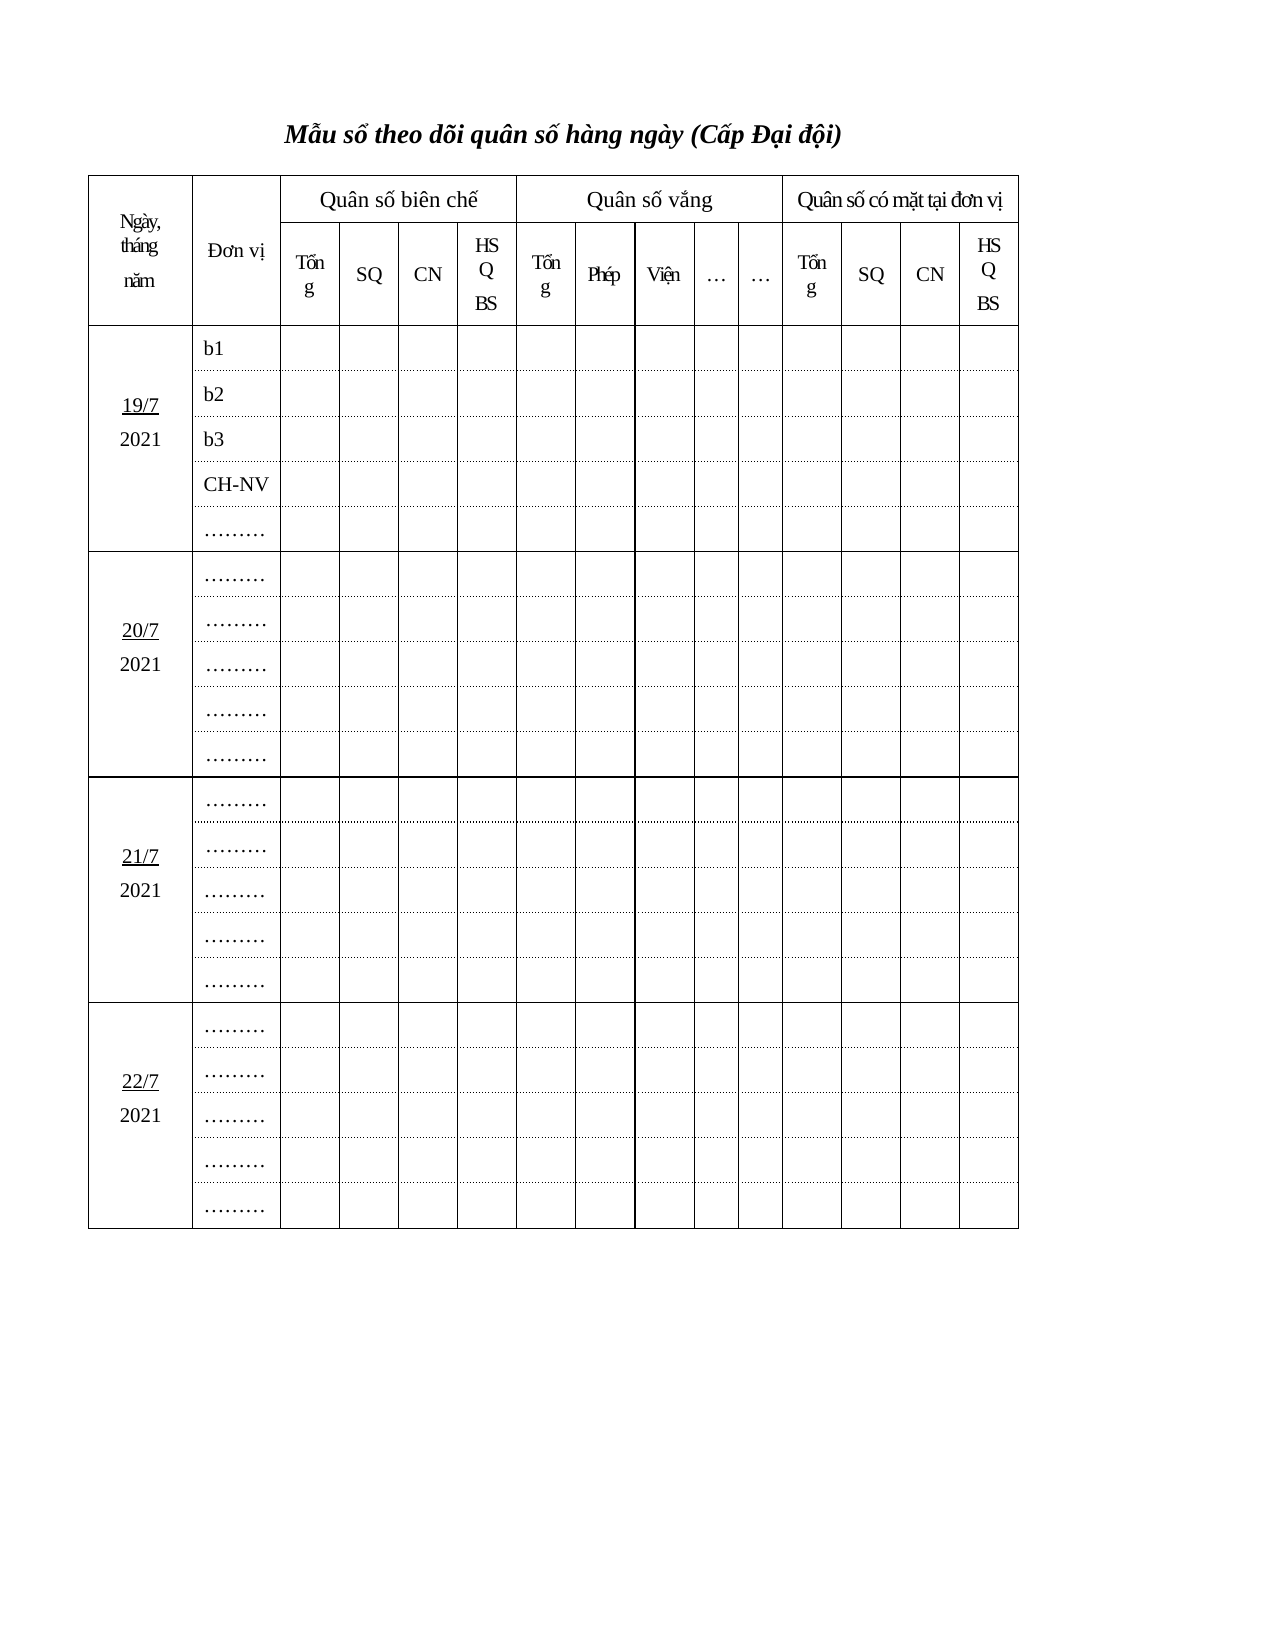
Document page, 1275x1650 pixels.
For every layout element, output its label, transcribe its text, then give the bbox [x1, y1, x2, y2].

table_cell [901, 1092, 959, 1137]
table_cell [636, 1092, 694, 1137]
table_cell [340, 1047, 398, 1092]
table_cell [783, 416, 841, 461]
table_cell [739, 778, 782, 821]
table_cell [695, 461, 738, 506]
table_cell ……… [193, 1137, 280, 1182]
table_cell [636, 912, 694, 957]
table_cell b2 [193, 370, 280, 416]
table_header Quân số có mặt tại đơn vị [783, 176, 1018, 222]
table_cell [636, 596, 694, 641]
table_cell [783, 1003, 841, 1047]
table_cell [695, 1047, 738, 1092]
table_cell [517, 326, 575, 370]
table_cell [636, 821, 694, 867]
table_cell CH-NV [193, 461, 280, 506]
table_cell [458, 370, 516, 416]
table_cell [739, 506, 782, 551]
text Mẫu sổ theo dõi quân số hàng ngày (Cấp Đại đội) [209, 118, 1216, 149]
table_header Ngày, tháng năm [89, 176, 192, 325]
table_cell [281, 686, 339, 731]
table_cell [695, 1092, 738, 1137]
table_cell [739, 326, 782, 370]
table_cell CN [399, 223, 457, 325]
table_cell [901, 326, 959, 370]
table_cell [960, 1137, 1018, 1182]
table_cell [458, 1092, 516, 1137]
table_cell [695, 731, 738, 776]
table_cell [281, 957, 339, 1002]
table_cell [576, 370, 634, 416]
table_cell [783, 1182, 841, 1227]
table_cell SQ [340, 223, 398, 325]
table_cell [340, 1137, 398, 1182]
table_cell [901, 596, 959, 641]
table_cell [783, 461, 841, 506]
table_cell [960, 1182, 1018, 1227]
table_cell CN [901, 223, 959, 325]
table_cell [636, 552, 694, 596]
table_cell [576, 596, 634, 641]
table_cell [576, 1092, 634, 1137]
table_cell [281, 641, 339, 686]
table_cell [517, 1137, 575, 1182]
table_cell [695, 326, 738, 370]
table_cell SQ [842, 223, 900, 325]
table_cell [281, 552, 339, 596]
table_cell [739, 552, 782, 596]
table_cell [739, 461, 782, 506]
table_cell [458, 821, 516, 867]
table_cell ……… [193, 1092, 280, 1137]
table_cell [739, 370, 782, 416]
table_cell [739, 957, 782, 1002]
table_cell [783, 1137, 841, 1182]
table_cell [739, 416, 782, 461]
table_cell [517, 1047, 575, 1092]
table_cell [842, 1047, 900, 1092]
table_cell [901, 552, 959, 596]
table_cell [783, 778, 841, 821]
table_cell [281, 370, 339, 416]
table_cell [739, 1182, 782, 1227]
table_cell [960, 912, 1018, 957]
table_cell [399, 596, 457, 641]
table_cell [517, 370, 575, 416]
table_cell [901, 506, 959, 551]
table_cell [842, 686, 900, 731]
table_cell [517, 957, 575, 1002]
table_cell [960, 326, 1018, 370]
table_header Quân số vắng [517, 176, 782, 222]
table_cell [340, 641, 398, 686]
table_cell [842, 506, 900, 551]
table_cell [783, 912, 841, 957]
table_cell [576, 957, 634, 1002]
table_cell Phép [576, 223, 634, 325]
table_cell [517, 821, 575, 867]
table_cell ……… [193, 1047, 280, 1092]
table_cell HSQ BS [960, 223, 1018, 325]
table_cell [458, 596, 516, 641]
table_cell [960, 1092, 1018, 1137]
table_cell [636, 370, 694, 416]
table_cell [340, 867, 398, 912]
table_cell [340, 1182, 398, 1227]
table_cell [842, 1182, 900, 1227]
table_cell [576, 641, 634, 686]
table_cell ……… [193, 957, 280, 1002]
table_cell [458, 912, 516, 957]
table_cell [399, 867, 457, 912]
table_cell [281, 461, 339, 506]
table_cell [340, 1003, 398, 1047]
table_cell [458, 552, 516, 596]
table_cell [399, 912, 457, 957]
table_cell [281, 912, 339, 957]
table_cell 22/7 2021 [89, 1003, 192, 1227]
table_cell [960, 778, 1018, 821]
table_cell [517, 641, 575, 686]
table_cell [517, 552, 575, 596]
table_cell [576, 461, 634, 506]
table_cell [458, 1182, 516, 1227]
table_cell [399, 1092, 457, 1137]
table_cell ……… [193, 731, 280, 776]
table_cell [739, 1092, 782, 1137]
table_cell [458, 1137, 516, 1182]
table_cell [960, 731, 1018, 776]
table_cell [960, 641, 1018, 686]
table_cell [576, 1003, 634, 1047]
table_cell [960, 461, 1018, 506]
table_cell ……… [193, 641, 280, 686]
table_cell [695, 416, 738, 461]
table_cell [901, 461, 959, 506]
table_cell [842, 731, 900, 776]
table_cell [340, 686, 398, 731]
table_cell 19/7 2021 [89, 326, 192, 551]
table_cell [399, 326, 457, 370]
table_cell [458, 1047, 516, 1092]
table_cell [783, 370, 841, 416]
table_cell [695, 778, 738, 821]
table_cell [960, 552, 1018, 596]
table_cell [842, 778, 900, 821]
table_cell [901, 1003, 959, 1047]
table_cell [281, 506, 339, 551]
table_cell [739, 686, 782, 731]
table_cell [636, 1047, 694, 1092]
table_cell [636, 326, 694, 370]
table_cell [783, 641, 841, 686]
table_cell [842, 821, 900, 867]
table_cell [636, 416, 694, 461]
table_cell [842, 326, 900, 370]
table_cell [960, 506, 1018, 551]
table_cell [576, 416, 634, 461]
table_cell [901, 1182, 959, 1227]
table_cell [739, 1137, 782, 1182]
table_cell [340, 957, 398, 1002]
table_cell [517, 506, 575, 551]
table_cell [783, 552, 841, 596]
table_cell [960, 867, 1018, 912]
table_cell [842, 957, 900, 1002]
table_cell [901, 821, 959, 867]
table_cell [281, 778, 339, 821]
table_cell [517, 912, 575, 957]
table_cell 21/7 2021 [89, 778, 192, 1002]
table_cell [517, 778, 575, 821]
table_cell [458, 326, 516, 370]
table_cell [842, 1003, 900, 1047]
table_cell [739, 596, 782, 641]
table_cell HSQ BS [458, 223, 516, 325]
table_cell [399, 552, 457, 596]
table_cell [739, 867, 782, 912]
table_cell [576, 1137, 634, 1182]
table_cell [783, 506, 841, 551]
table_cell [960, 416, 1018, 461]
table_cell [695, 1137, 738, 1182]
table_cell [340, 1092, 398, 1137]
table_cell [399, 731, 457, 776]
table_cell [695, 1003, 738, 1047]
table_cell [340, 326, 398, 370]
table_cell [842, 1092, 900, 1137]
table_cell [901, 912, 959, 957]
table_cell [636, 461, 694, 506]
table_cell [458, 416, 516, 461]
table_cell [281, 1047, 339, 1092]
table_cell [576, 778, 634, 821]
table_cell [458, 461, 516, 506]
table_cell [340, 506, 398, 551]
table_cell b1 [193, 326, 280, 370]
table_cell [960, 596, 1018, 641]
table_cell [399, 1047, 457, 1092]
table_cell [517, 1003, 575, 1047]
table_cell [576, 731, 634, 776]
table_cell Tổng [783, 223, 841, 325]
table_cell [901, 1137, 959, 1182]
table_cell ……… [193, 686, 280, 731]
table_cell [636, 506, 694, 551]
table_cell [636, 1137, 694, 1182]
table_cell [695, 821, 738, 867]
table_cell [517, 416, 575, 461]
table_cell [695, 506, 738, 551]
table_cell [842, 416, 900, 461]
table_cell [636, 1003, 694, 1047]
table_cell [576, 1047, 634, 1092]
table_cell [783, 326, 841, 370]
table_cell [695, 370, 738, 416]
table_cell [458, 778, 516, 821]
table_cell [695, 552, 738, 596]
table_cell [739, 1047, 782, 1092]
table_cell b3 [193, 416, 280, 461]
table_cell [783, 1092, 841, 1137]
table_cell [281, 1092, 339, 1137]
table_cell [636, 957, 694, 1002]
table_cell … [739, 223, 782, 325]
table_cell [399, 957, 457, 1002]
table_cell ……… [193, 552, 280, 596]
table_cell [281, 731, 339, 776]
table_cell [960, 1003, 1018, 1047]
table_cell [695, 912, 738, 957]
table_cell [636, 1182, 694, 1227]
table_cell [340, 596, 398, 641]
table_cell ……… [193, 1003, 280, 1047]
table_cell [842, 867, 900, 912]
table_header Đơn vị [193, 176, 280, 325]
table_cell [281, 326, 339, 370]
table_cell [901, 867, 959, 912]
table_cell Tổng [281, 223, 339, 325]
table_cell [739, 731, 782, 776]
table_cell [340, 552, 398, 596]
table_cell [842, 596, 900, 641]
table_cell ……… [193, 821, 280, 867]
table_cell [901, 731, 959, 776]
table_cell [399, 778, 457, 821]
table_cell [960, 821, 1018, 867]
table_cell [517, 1182, 575, 1227]
table_cell [399, 370, 457, 416]
table_cell [783, 867, 841, 912]
table_cell [576, 506, 634, 551]
table_cell [281, 1003, 339, 1047]
table_cell [901, 778, 959, 821]
table_cell [901, 641, 959, 686]
table_cell ……… [193, 912, 280, 957]
table_cell [783, 686, 841, 731]
table_cell [960, 957, 1018, 1002]
table_cell [576, 867, 634, 912]
table_cell [340, 461, 398, 506]
table_cell ……… [193, 596, 280, 641]
table_cell [399, 641, 457, 686]
table_cell ……… [193, 778, 280, 821]
table_cell [281, 596, 339, 641]
table_cell [842, 1137, 900, 1182]
table_cell [695, 957, 738, 1002]
table_cell [783, 821, 841, 867]
table_cell [783, 1047, 841, 1092]
table_cell Viện [636, 223, 694, 325]
table_cell [576, 552, 634, 596]
table_header Quân số biên chế [281, 176, 516, 222]
table_cell [399, 821, 457, 867]
table_cell [783, 731, 841, 776]
table_cell [576, 326, 634, 370]
table_cell [842, 641, 900, 686]
table_cell [576, 686, 634, 731]
table_cell [901, 370, 959, 416]
table_cell [739, 1003, 782, 1047]
table_cell [517, 461, 575, 506]
table_cell [739, 821, 782, 867]
table_cell Tổng [517, 223, 575, 325]
table_cell [399, 1182, 457, 1227]
table_cell [842, 552, 900, 596]
table_cell [636, 731, 694, 776]
table_cell [340, 731, 398, 776]
table_cell [517, 731, 575, 776]
table_cell [636, 778, 694, 821]
table_cell [340, 370, 398, 416]
table_cell [783, 596, 841, 641]
table_cell [281, 1137, 339, 1182]
table_cell [399, 506, 457, 551]
table_cell [960, 686, 1018, 731]
table_cell [517, 1092, 575, 1137]
table_cell ……… [193, 506, 280, 551]
table_cell [458, 506, 516, 551]
table_cell [340, 912, 398, 957]
table_cell [399, 461, 457, 506]
table_cell [399, 1137, 457, 1182]
table_cell [517, 596, 575, 641]
table_cell [695, 867, 738, 912]
table_cell [340, 821, 398, 867]
table_cell [399, 686, 457, 731]
table_cell [281, 1182, 339, 1227]
table_cell [636, 686, 694, 731]
table_cell [517, 686, 575, 731]
table_cell [458, 731, 516, 776]
table_cell [458, 957, 516, 1002]
table_cell ……… [193, 1182, 280, 1227]
table_cell [695, 686, 738, 731]
table_cell [901, 957, 959, 1002]
table_cell [636, 641, 694, 686]
table_cell [960, 370, 1018, 416]
table_cell [901, 1047, 959, 1092]
table_cell [576, 821, 634, 867]
table_cell … [695, 223, 738, 325]
table_cell [458, 867, 516, 912]
table_cell [636, 867, 694, 912]
table_cell [399, 1003, 457, 1047]
table_cell [842, 370, 900, 416]
table_cell [576, 1182, 634, 1227]
table_cell [281, 821, 339, 867]
table_cell [739, 641, 782, 686]
table_cell [842, 461, 900, 506]
table_cell [901, 686, 959, 731]
table_cell [901, 416, 959, 461]
table_cell 20/7 2021 [89, 552, 192, 776]
table_cell [340, 416, 398, 461]
table_cell [695, 596, 738, 641]
table_cell [695, 641, 738, 686]
table_cell [739, 912, 782, 957]
table_cell [783, 957, 841, 1002]
table_cell [281, 867, 339, 912]
table_cell [458, 1003, 516, 1047]
table_cell [576, 912, 634, 957]
table_cell [458, 641, 516, 686]
table_cell [517, 867, 575, 912]
table_cell ……… [193, 867, 280, 912]
table_cell [458, 686, 516, 731]
table_cell [842, 912, 900, 957]
table_cell [340, 778, 398, 821]
table_cell [281, 416, 339, 461]
table_cell [960, 1047, 1018, 1092]
table_cell [695, 1182, 738, 1227]
table_cell [399, 416, 457, 461]
